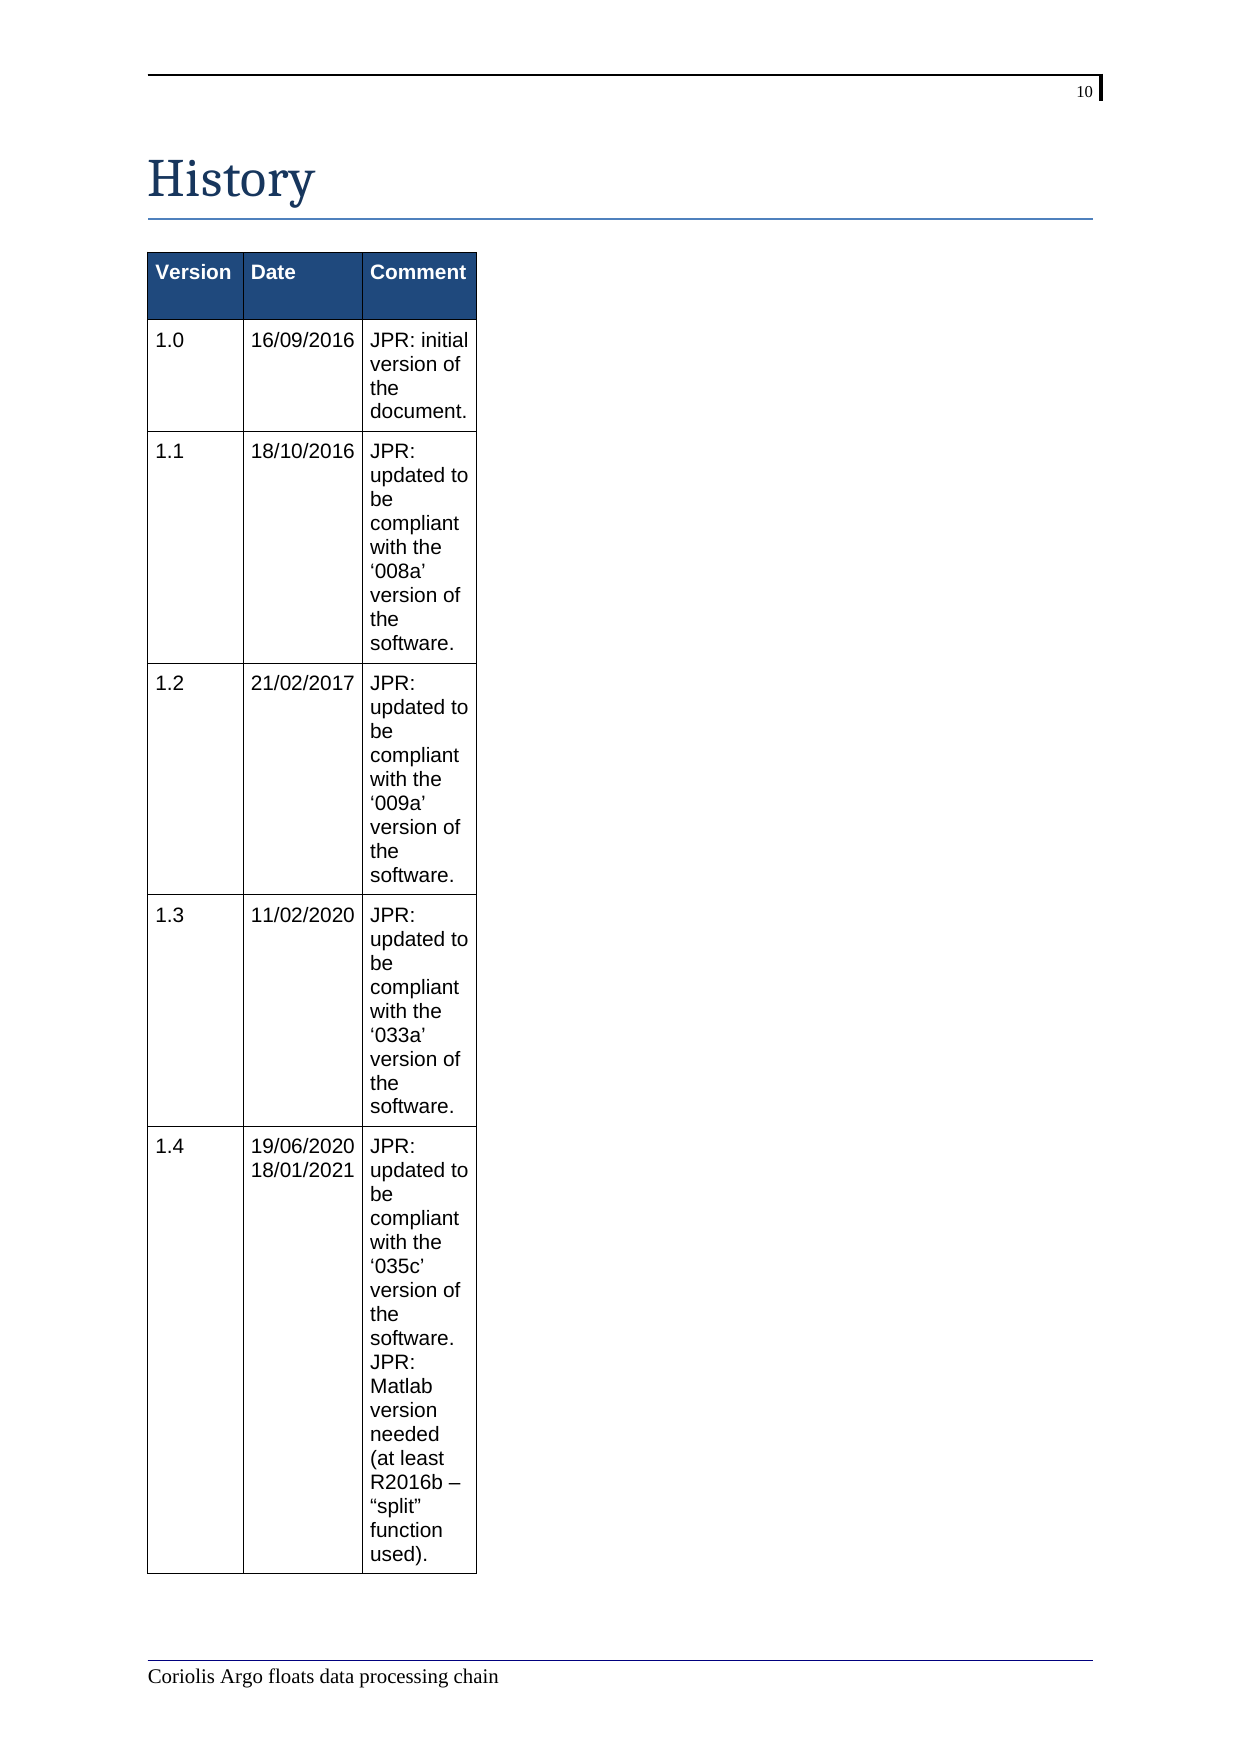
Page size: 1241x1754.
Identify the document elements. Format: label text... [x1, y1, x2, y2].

title History [148, 148, 1093, 218]
table_cell 1.2 [148, 664, 243, 894]
table_cell JPR: initial version of the document. [363, 320, 476, 431]
table_cell 18/10/2016 [244, 432, 362, 662]
table_cell 11/02/2020 [244, 895, 362, 1126]
table_cell JPR: updated to be compliant with the ‘035c’ version of the software. JPR: Matlab version needed (at least R2016b – “split” function used). [363, 1127, 476, 1573]
table_cell 1.0 [148, 320, 243, 431]
table_cell JPR: updated to be compliant with the ‘033a’ version of the software. [363, 895, 476, 1126]
table_cell JPR: updated to be compliant with the ‘009a’ version of the software. [363, 664, 476, 894]
table_cell 16/09/2016 [244, 320, 362, 431]
table_header Version [148, 253, 243, 319]
table_cell 1.1 [148, 432, 243, 662]
table_cell JPR: updated to be compliant with the ‘008a’ version of the software. [363, 432, 476, 662]
table_cell 21/02/2017 [244, 664, 362, 894]
table_header Comment [363, 253, 476, 319]
table_cell 1.3 [148, 895, 243, 1126]
table_header Date [244, 253, 362, 319]
table_cell 1.4 [148, 1127, 243, 1573]
table_cell 19/06/2020 18/01/2021 [244, 1127, 362, 1573]
